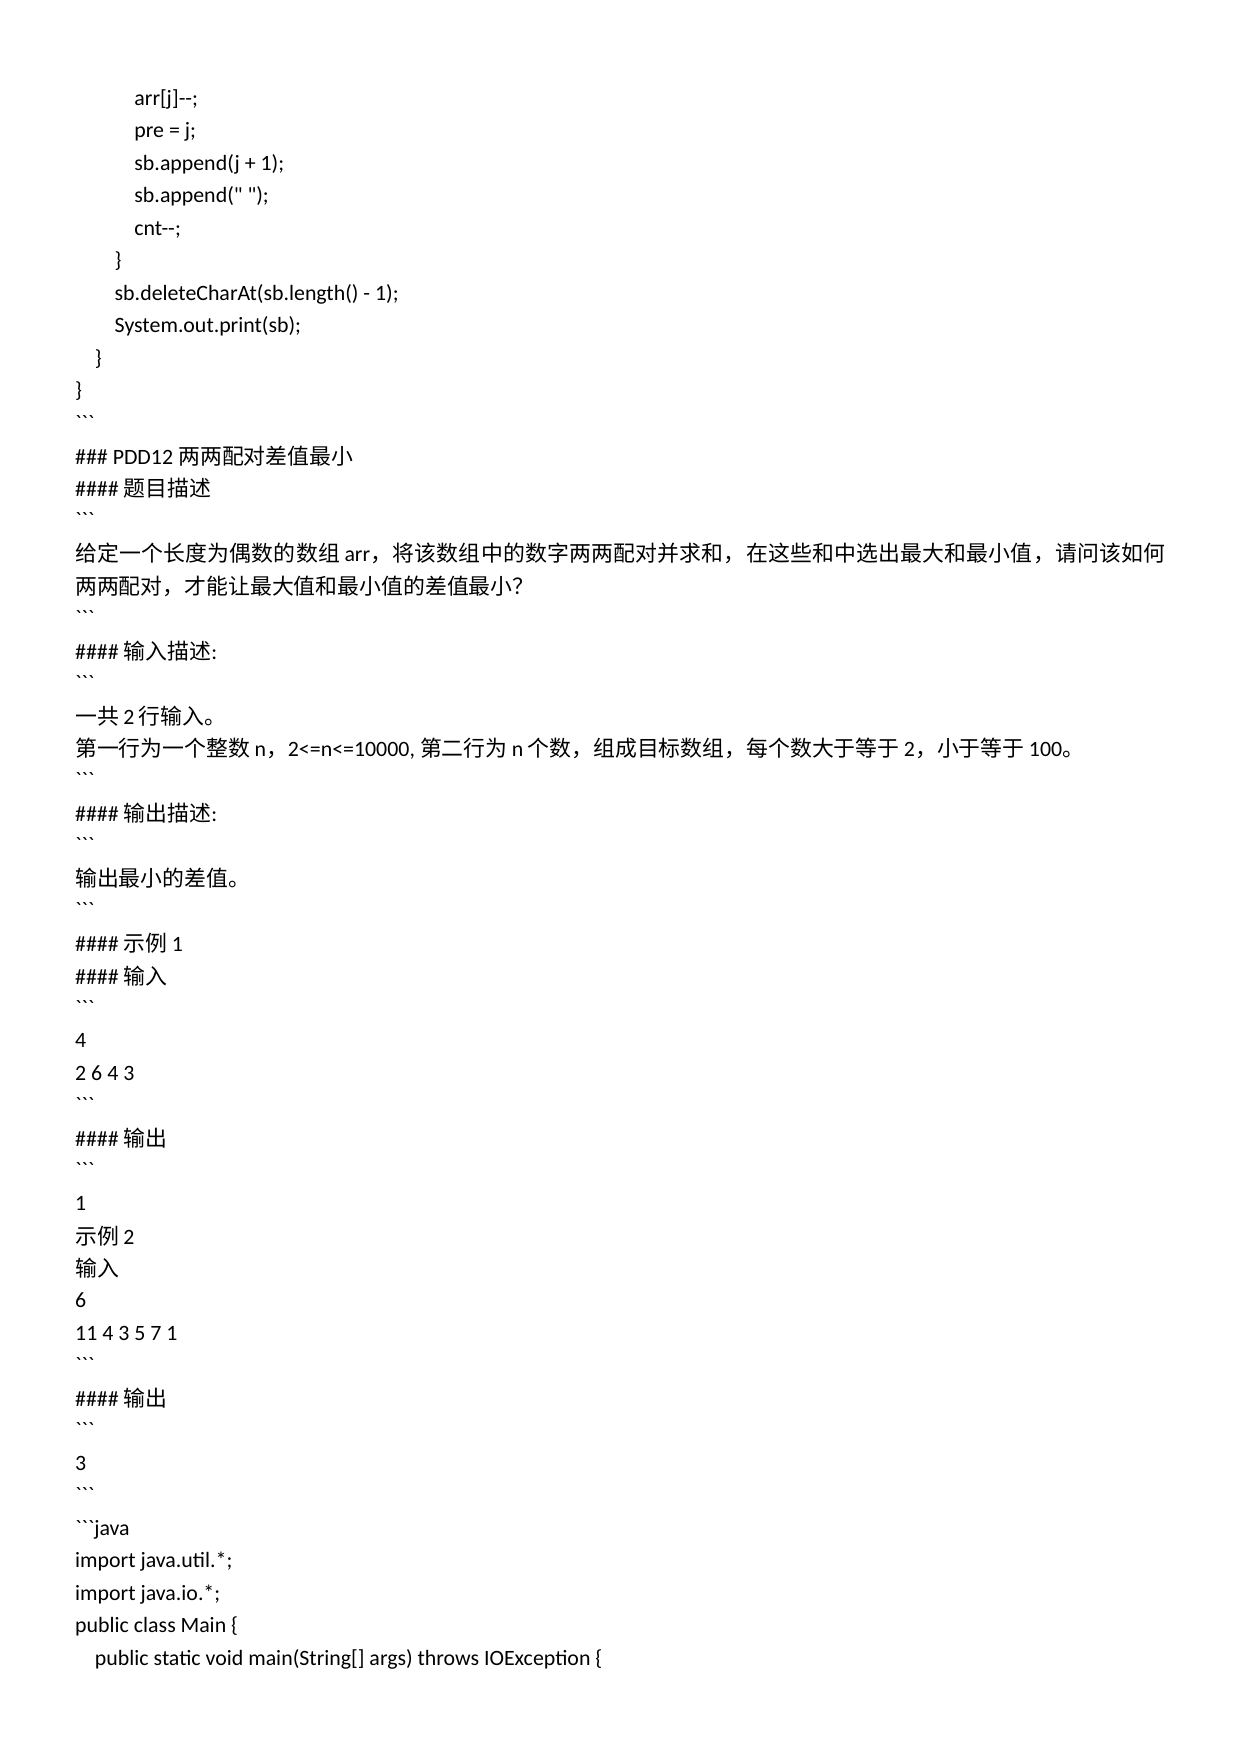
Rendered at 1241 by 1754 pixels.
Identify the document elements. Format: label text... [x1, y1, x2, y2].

text sb.deleteCharAt(sb.length() - 1); [75, 276, 1165, 308]
text ``` [75, 406, 1165, 438]
text 一共2行输入。 [75, 698, 1165, 731]
text } [75, 243, 1165, 276]
text System.out.print(sb); [75, 308, 1165, 341]
text ``` [75, 1088, 1165, 1121]
text ### PDD12 两两配对差值最小 [75, 438, 1165, 471]
text ``` [75, 1153, 1165, 1186]
text arr[j]--; [75, 81, 1165, 113]
text ``` [75, 763, 1165, 796]
text 第一行为一个整数n，2<=n<=10000, 第二行为n个数，组成目标数组，每个数大于等于2，小于等于100。 [75, 731, 1165, 763]
text #### 输入描述: [75, 633, 1165, 666]
text cnt--; [75, 211, 1165, 243]
text sb.append(j + 1); [75, 146, 1165, 178]
text ```java [75, 1511, 1165, 1543]
text 4 [75, 1023, 1165, 1056]
text ``` [75, 893, 1165, 926]
text 1 [75, 1186, 1165, 1218]
text 给定一个长度为偶数的数组arr，将该数组中的数字两两配对并求和，在这些和中选出最大和最小值，请问该如何两两配对，才能让最大值和最小值的差值最小？ [75, 536, 1165, 601]
text public static void main(String[] args) throws IOException { [75, 1641, 1165, 1673]
text sb.append(" "); [75, 178, 1165, 211]
text import java.util.*; [75, 1543, 1165, 1576]
text #### 题目描述 [75, 471, 1165, 503]
text ``` [75, 1413, 1165, 1446]
text 11 4 3 5 7 1 [75, 1316, 1165, 1348]
text 输入 [75, 1251, 1165, 1283]
text } [75, 341, 1165, 373]
text 6 [75, 1283, 1165, 1316]
text ``` [75, 503, 1165, 536]
text 3 [75, 1446, 1165, 1478]
text #### 输入 [75, 958, 1165, 991]
text 示例2 [75, 1218, 1165, 1251]
text #### 输出描述: [75, 796, 1165, 828]
text import java.io.*; [75, 1576, 1165, 1608]
text ``` [75, 1478, 1165, 1511]
text 输出最小的差值。 [75, 861, 1165, 893]
text #### 示例1 [75, 926, 1165, 958]
text pre = j; [75, 113, 1165, 146]
text #### 输出 [75, 1381, 1165, 1413]
text ``` [75, 666, 1165, 698]
text ``` [75, 828, 1165, 861]
text } [75, 373, 1165, 406]
text ``` [75, 601, 1165, 633]
text 2 6 4 3 [75, 1056, 1165, 1088]
text ``` [75, 1348, 1165, 1381]
text #### 输出 [75, 1121, 1165, 1153]
text public class Main { [75, 1608, 1165, 1641]
text ``` [75, 991, 1165, 1023]
